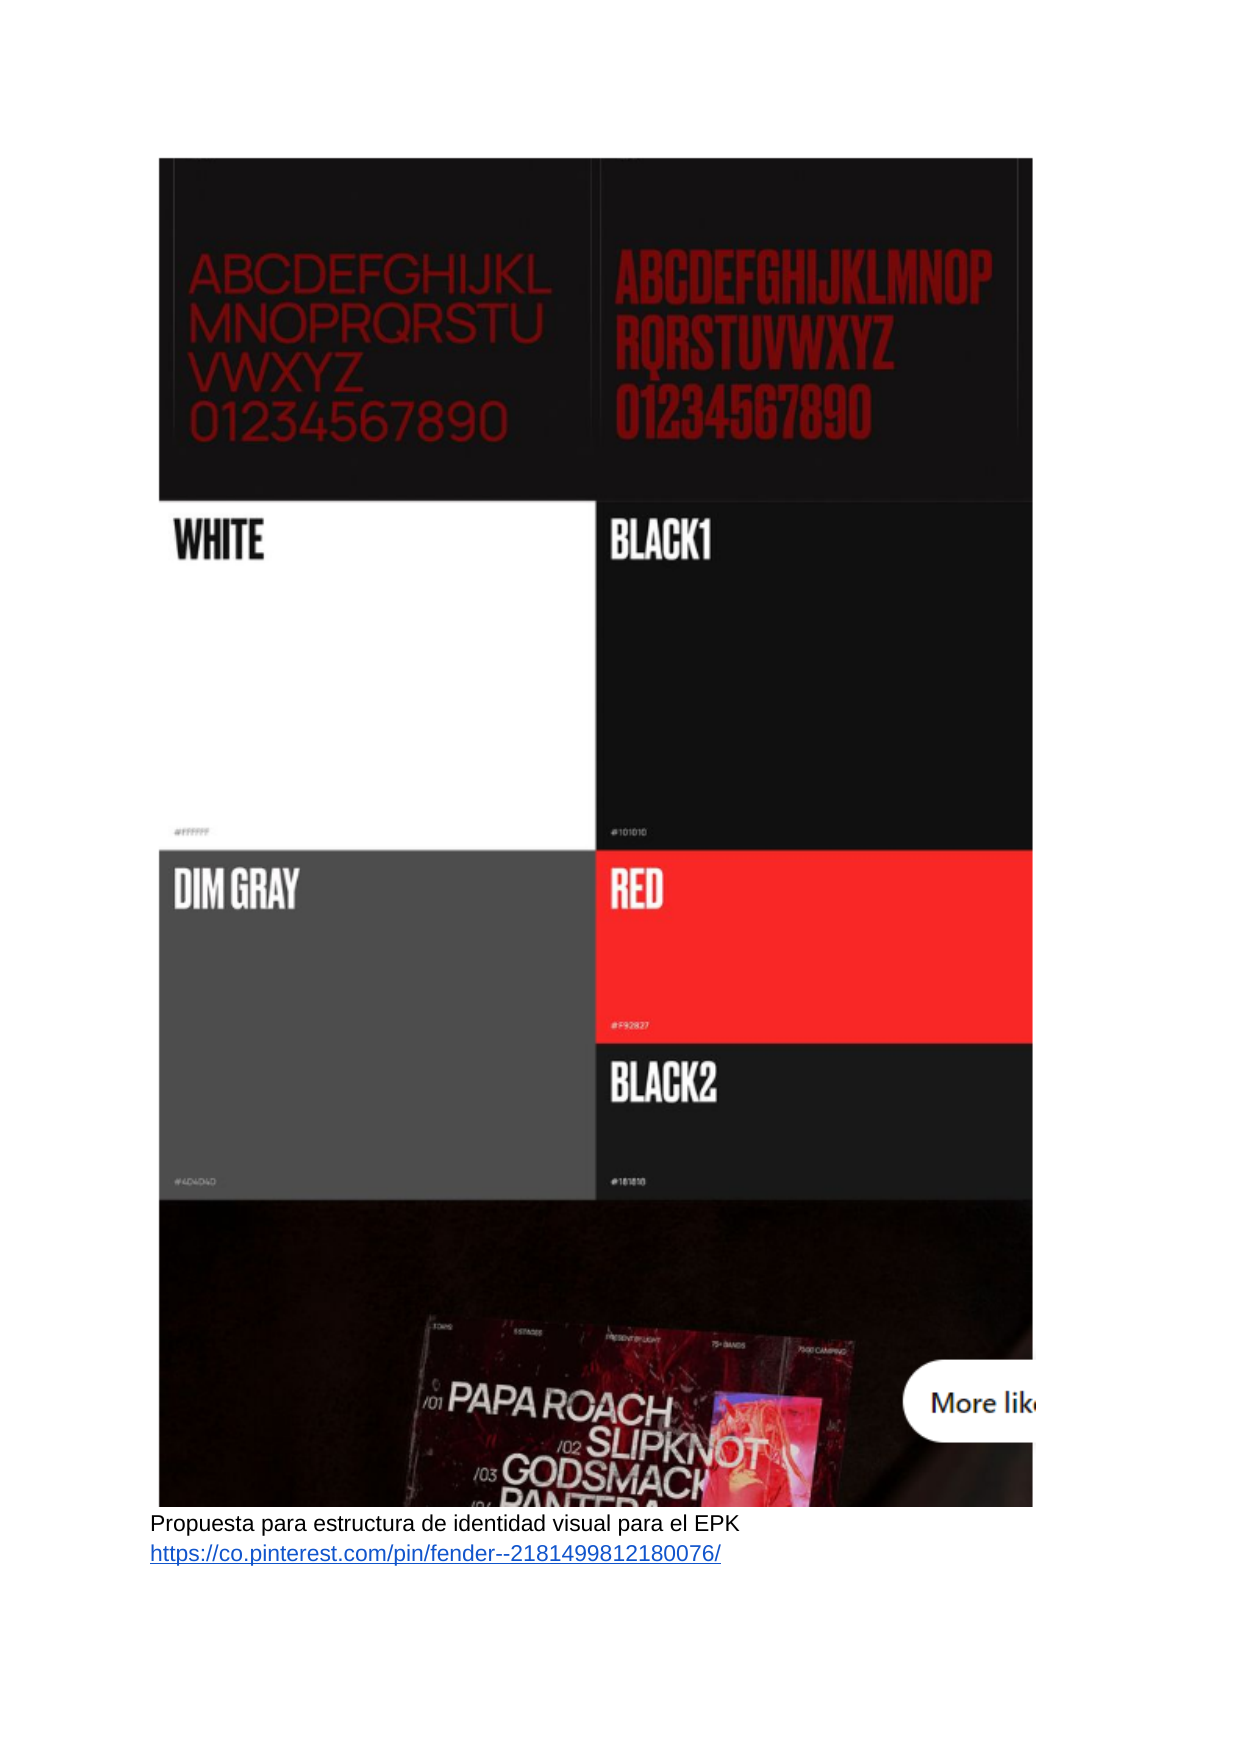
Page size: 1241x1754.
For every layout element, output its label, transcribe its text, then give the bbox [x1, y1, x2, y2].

text Propuesta para estructura de identidad visual para el EPK [150, 1510, 1090, 1536]
text https://co.pinterest.com/pin/fender--2181499812180076/ [150, 1540, 1090, 1567]
picture [150, 150, 1036, 1507]
